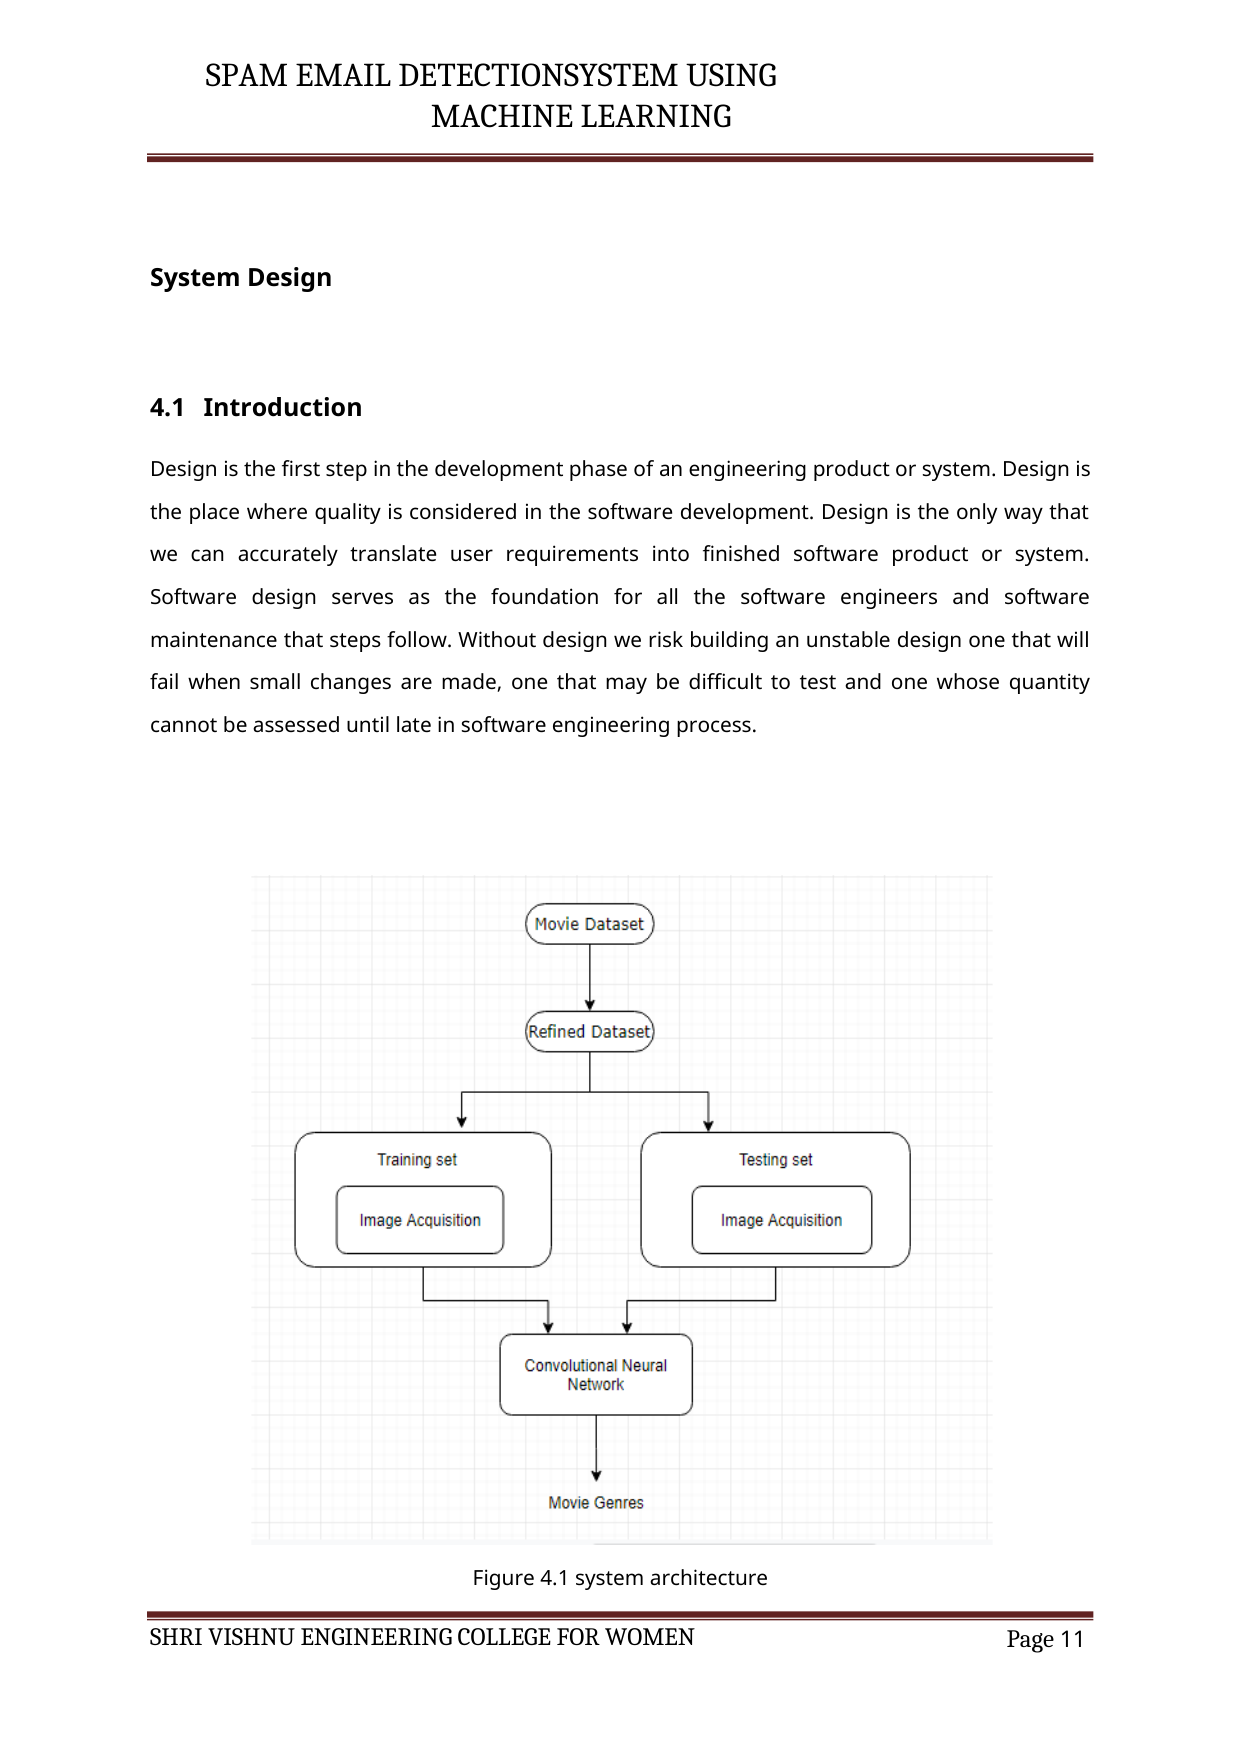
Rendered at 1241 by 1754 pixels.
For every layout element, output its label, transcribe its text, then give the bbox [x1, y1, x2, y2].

subtitle System Design [150, 259, 1109, 293]
text Design is the first step in the development phase of an engineering product or system. Design is the place where quality is considered in the software development. Design is the only way that we can accurately translate user requirements into finished software product or system. Software design serves as the foundation for all the software engineers and software maintenance that steps follow. Without design we risk building an unstable design one that will fail when small changes are made, one that may be difficult to test and one whose quantity cannot be assessed until late in software engineering process. [150, 454, 1091, 738]
list Introduction [150, 390, 1109, 424]
picture [251, 875, 993, 1545]
